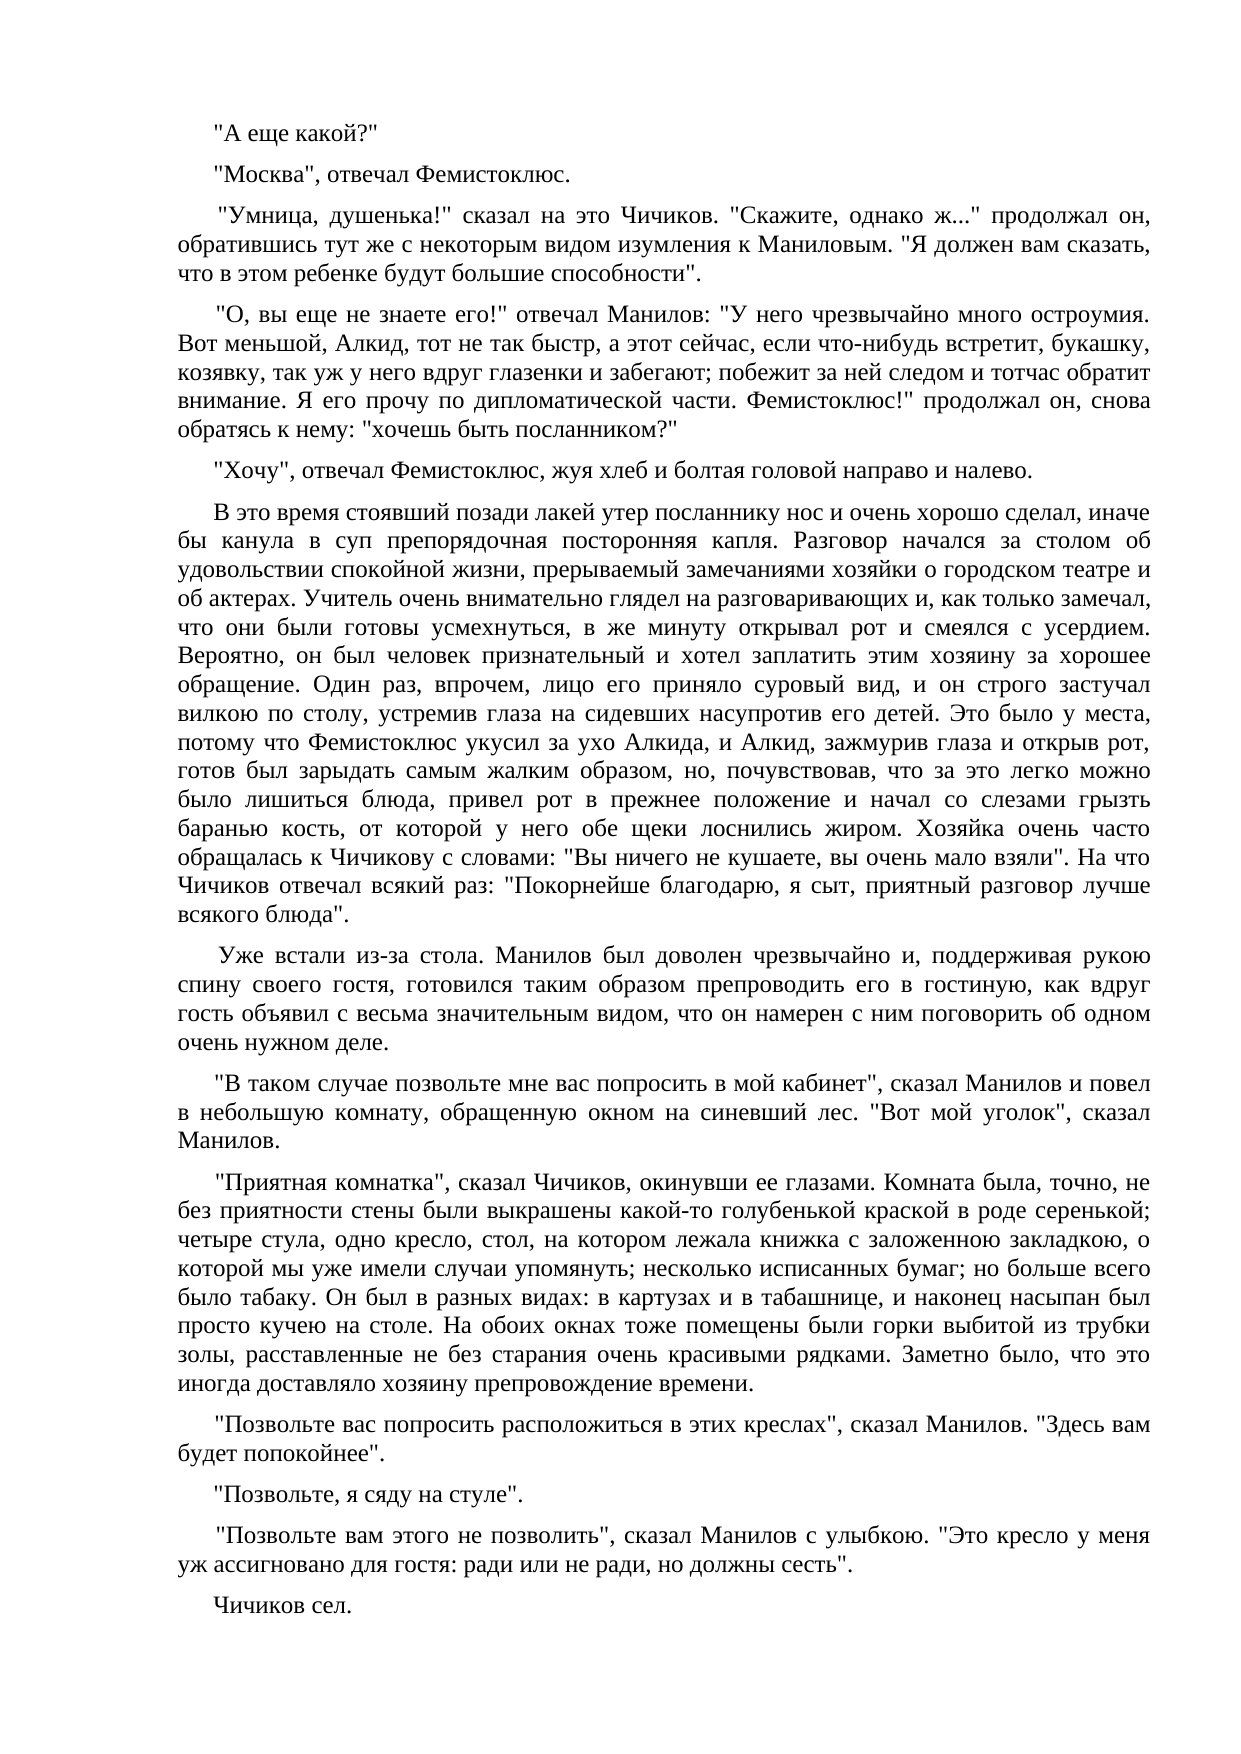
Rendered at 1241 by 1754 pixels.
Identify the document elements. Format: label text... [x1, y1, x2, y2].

text "Позвольте вам этого не позволить", сказал Манилов с улыбкою. "Это кресло у меня уж ассигновано для гостя: ради или не ради, но должны сесть". [177, 1521, 1152, 1578]
text "Умница, душенька!" сказал на это Чичиков. "Скажите, однако ж..." продолжал он, обратившись тут же с некоторым видом изумления к Маниловым. "Я должен вам сказать, что в этом ребенке будут большие способности". [177, 201, 1152, 287]
text "О, вы еще не знаете его!" отвечал Манилов: "У него чрезвычайно много остроумия. Вот меньшой, Алкид, тот не так быстр, а этот сейчас, если что-нибудь встретит, букашку, козявку, так уж у него вдруг глазенки и забегают; побежит за ней следом и тотчас обратит внимание. Я его прочу по дипломатической части. Фемистоклюс!" продолжал он, снова обратясь к нему: "хочешь быть посланником?" [177, 299, 1152, 443]
text В это время стоявший позади лакей утер посланнику нос и очень хорошо сделал, иначе бы канула в суп препорядочная посторонняя капля. Разговор начался за столом об удовольствии спокойной жизни, прерываемый замечаниями хозяйки о городском театре и об актерах. Учитель очень внимательно глядел на разговаривающих и, как только замечал, что они были готовы усмехнуться, в же минуту открывал рот и смеялся с усердием. Вероятно, он был человек признательный и хотел заплатить этим хозяину за хорошее обращение. Один раз, впрочем, лицо его приняло суровый вид, и он строго застучал вилкою по столу, устремив глаза на сидевших насупротив его детей. Это было у места, потому что Фемистоклюс укусил за ухо Алкида, и Алкид, зажмурив глаза и открыв рот, готов был зарыдать самым жалким образом, но, почувствовав, что за это легко можно было лишиться блюда, привел рот в прежнее положение и начал со слезами грызть баранью кость, от которой у него обе щеки лоснились жиром. Хозяйка очень часто обращалась к Чичикову с словами: "Вы ничего не кушаете, вы очень мало взяли". На что Чичиков отвечал всякий раз: "Покорнейше благодарю, я сыт, приятный разговор лучше всякого блюда". [177, 497, 1152, 928]
text "А еще какой?" [177, 118, 1152, 147]
text "Москва", отвечал Фемистоклюс. [177, 159, 1152, 188]
text Чичиков сел. [177, 1591, 1152, 1619]
text "Позвольте, я сяду на стуле". [177, 1479, 1152, 1508]
text "Приятная комнатка", сказал Чичиков, окинувши ее глазами. Комната была, точно, не без приятности стены были выкрашены какой-то голубенькой краской в роде серенькой; четыре стула, одно кресло, стол, на котором лежала книжка с заложенною закладкою, о которой мы уже имели случаи упомянуть; несколько исписанных бумаг; но больше всего было табаку. Он был в разных видах: в картузах и в табашнице, и наконец насыпан был просто кучею на столе. На обоих окнах тоже помещены были горки выбитой из трубки золы, расставленные не без старания очень красивыми рядками. Заметно было, что это иногда доставляло хозяину препровождение времени. [177, 1167, 1152, 1397]
text "В таком случае позвольте мне вас попросить в мой кабинет", сказал Манилов и повел в небольшую комнату, обращенную окном на синевший лес. "Вот мой уголок", сказал Манилов. [177, 1068, 1152, 1154]
text "Позвольте вас попросить расположиться в этих креслах", сказал Манилов. "Здесь вам будет попокойнее". [177, 1409, 1152, 1467]
text "Хочу", отвечал Фемистоклюс, жуя хлеб и болтая головой направо и налево. [177, 456, 1152, 484]
text Уже встали из-за стола. Манилов был доволен чрезвычайно и, поддерживая рукою спину своего гостя, готовился таким образом препроводить его в гостиную, как вдруг гость объявил с весьма значительным видом, что он намерен с ним поговорить об одном очень нужном деле. [177, 941, 1152, 1056]
